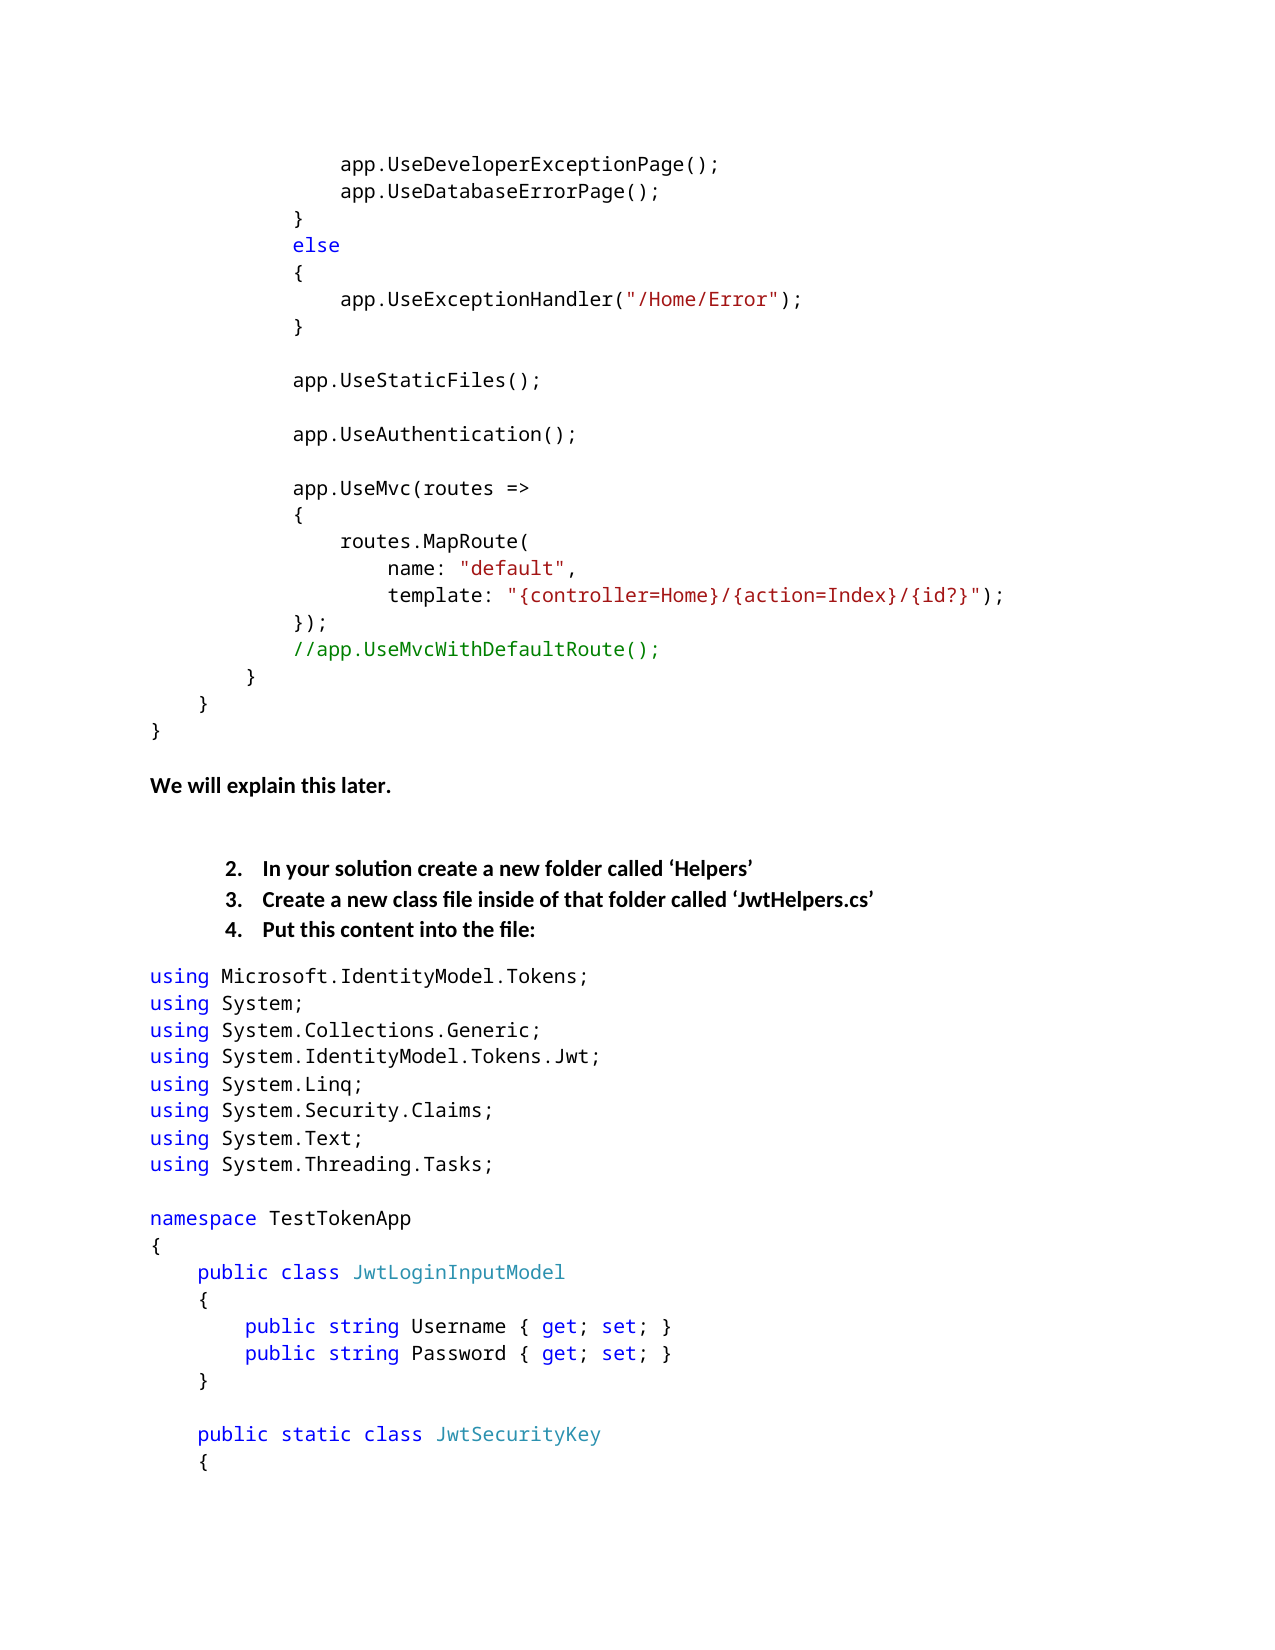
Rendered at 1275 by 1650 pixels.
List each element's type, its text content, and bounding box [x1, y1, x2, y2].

text } [150, 689, 1125, 717]
text using System.Threading.Tasks; [150, 1151, 1125, 1178]
text using System.Linq; [150, 1070, 1125, 1097]
text app.UseAuthentication(); [150, 420, 1125, 447]
text app.UseStaticFiles(); [150, 366, 1125, 393]
text app.UseDeveloperExceptionPage(); [150, 150, 1125, 177]
text //app.UseMvcWithDefaultRoute(); [150, 636, 1125, 663]
text public class JwtLoginInputModel [150, 1259, 1125, 1286]
text { [150, 501, 1125, 528]
text { [150, 1232, 1125, 1259]
text } [150, 1367, 1125, 1393]
text { [150, 1447, 1125, 1474]
text using System; [150, 989, 1125, 1016]
text } [150, 717, 1125, 743]
text public string Username { get; set; } [150, 1313, 1125, 1339]
text namespace TestTokenApp [150, 1205, 1125, 1232]
text public static class JwtSecurityKey [150, 1421, 1125, 1447]
list Put this content into the file: [225, 915, 1125, 943]
text } [150, 312, 1125, 339]
text using System.Text; [150, 1124, 1125, 1151]
text else [150, 231, 1125, 258]
text routes.MapRoute( [150, 528, 1125, 555]
text } [150, 663, 1125, 689]
text }); [150, 609, 1125, 636]
text { [150, 258, 1125, 285]
text app.UseMvc(routes => [150, 474, 1125, 501]
text app.UseDatabaseErrorPage(); [150, 177, 1125, 204]
text using System.IdentityModel.Tokens.Jwt; [150, 1043, 1125, 1070]
text using Microsoft.IdentityModel.Tokens; [150, 962, 1125, 989]
text } [150, 204, 1125, 231]
text name: "default", [150, 555, 1125, 582]
list In your solution create a new folder called ‘Helpers’ [225, 854, 1125, 883]
text template: "{controller=Home}/{action=Index}/{id?}"); [150, 582, 1125, 609]
text We will explain this later. [150, 743, 1125, 799]
text public string Password { get; set; } [150, 1339, 1125, 1367]
text using System.Collections.Generic; [150, 1016, 1125, 1043]
text { [150, 1286, 1125, 1313]
text using System.Security.Claims; [150, 1097, 1125, 1124]
text app.UseExceptionHandler("/Home/Error"); [150, 285, 1125, 312]
list Create a new class file inside of that folder called ‘JwtHelpers.cs’ [225, 885, 1125, 913]
